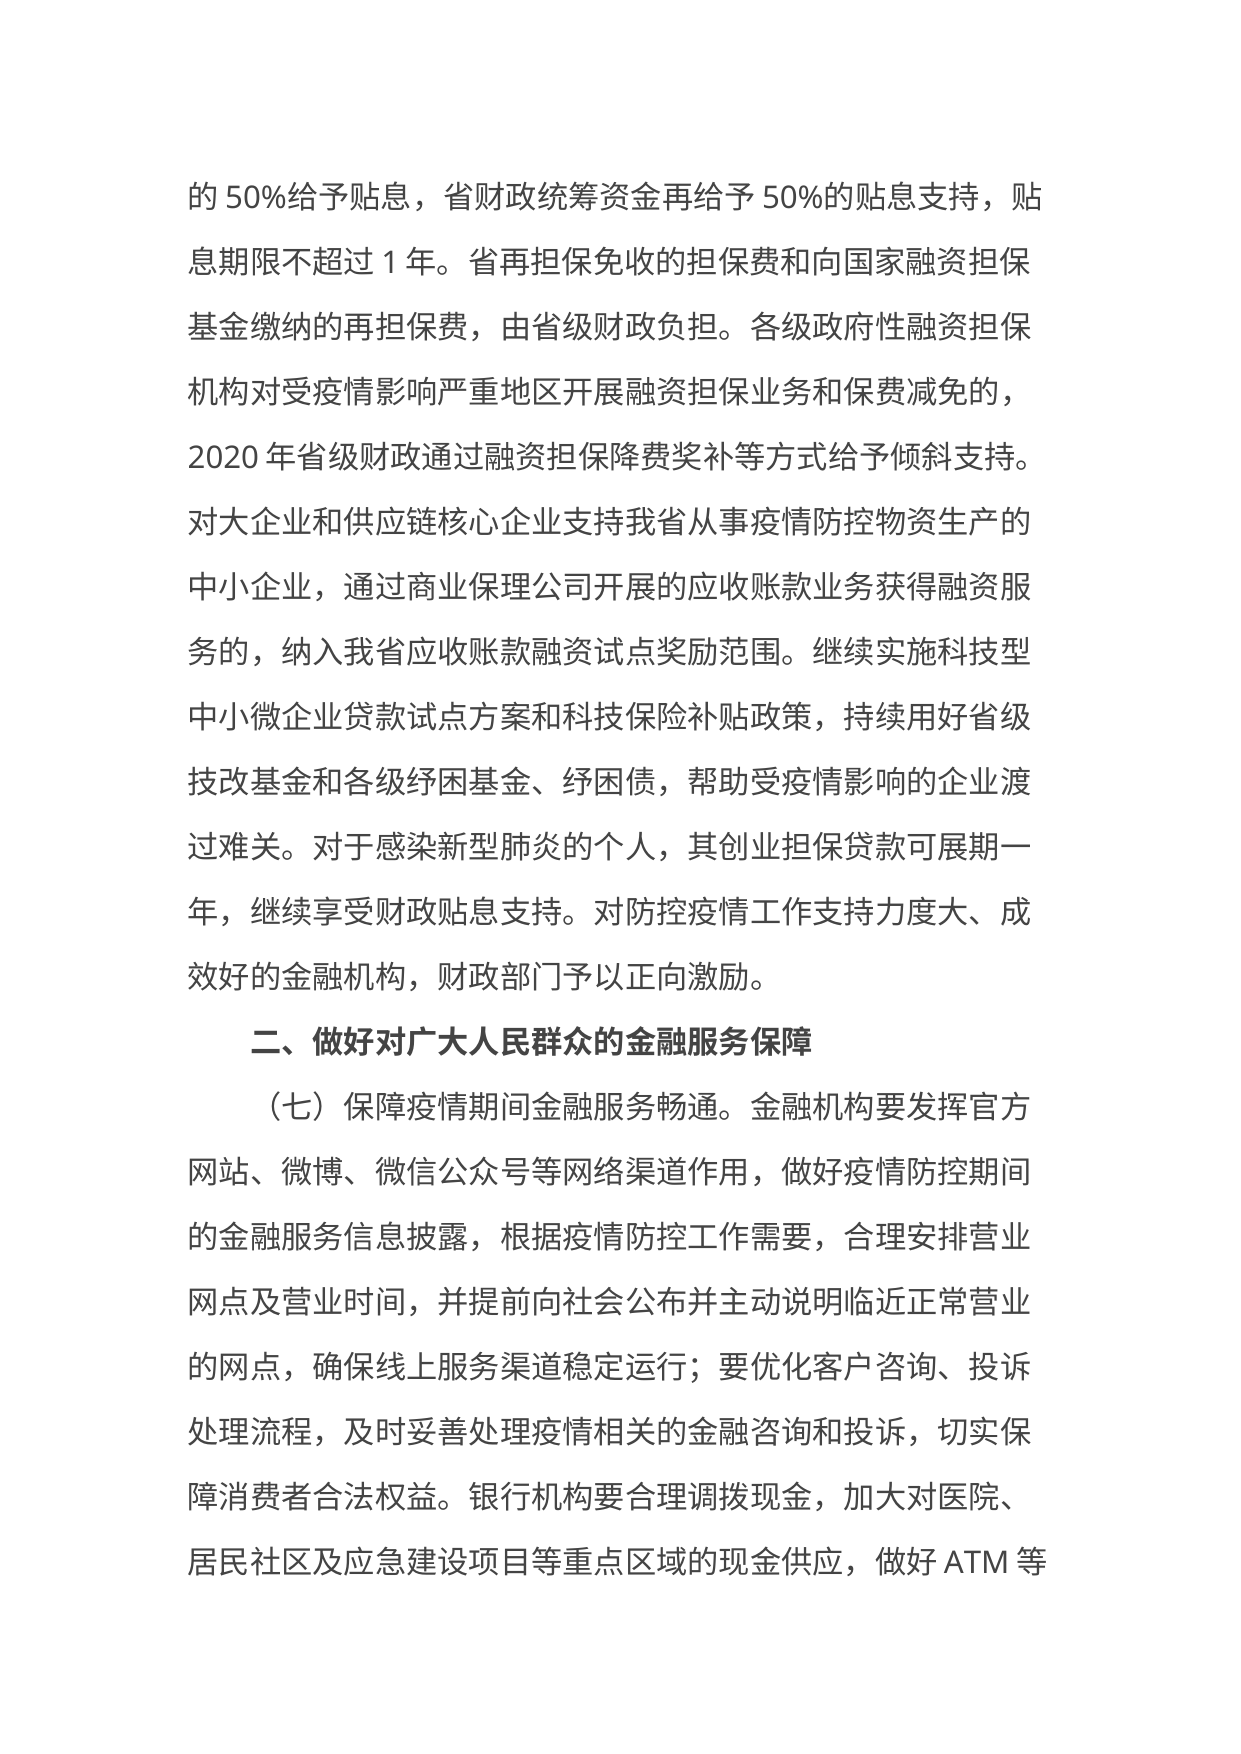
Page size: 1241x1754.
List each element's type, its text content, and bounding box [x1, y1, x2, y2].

text 二、做好对广大人民群众的金融服务保障 [187, 1007, 1053, 1072]
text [187, 162, 1053, 1007]
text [187, 1072, 1053, 1592]
